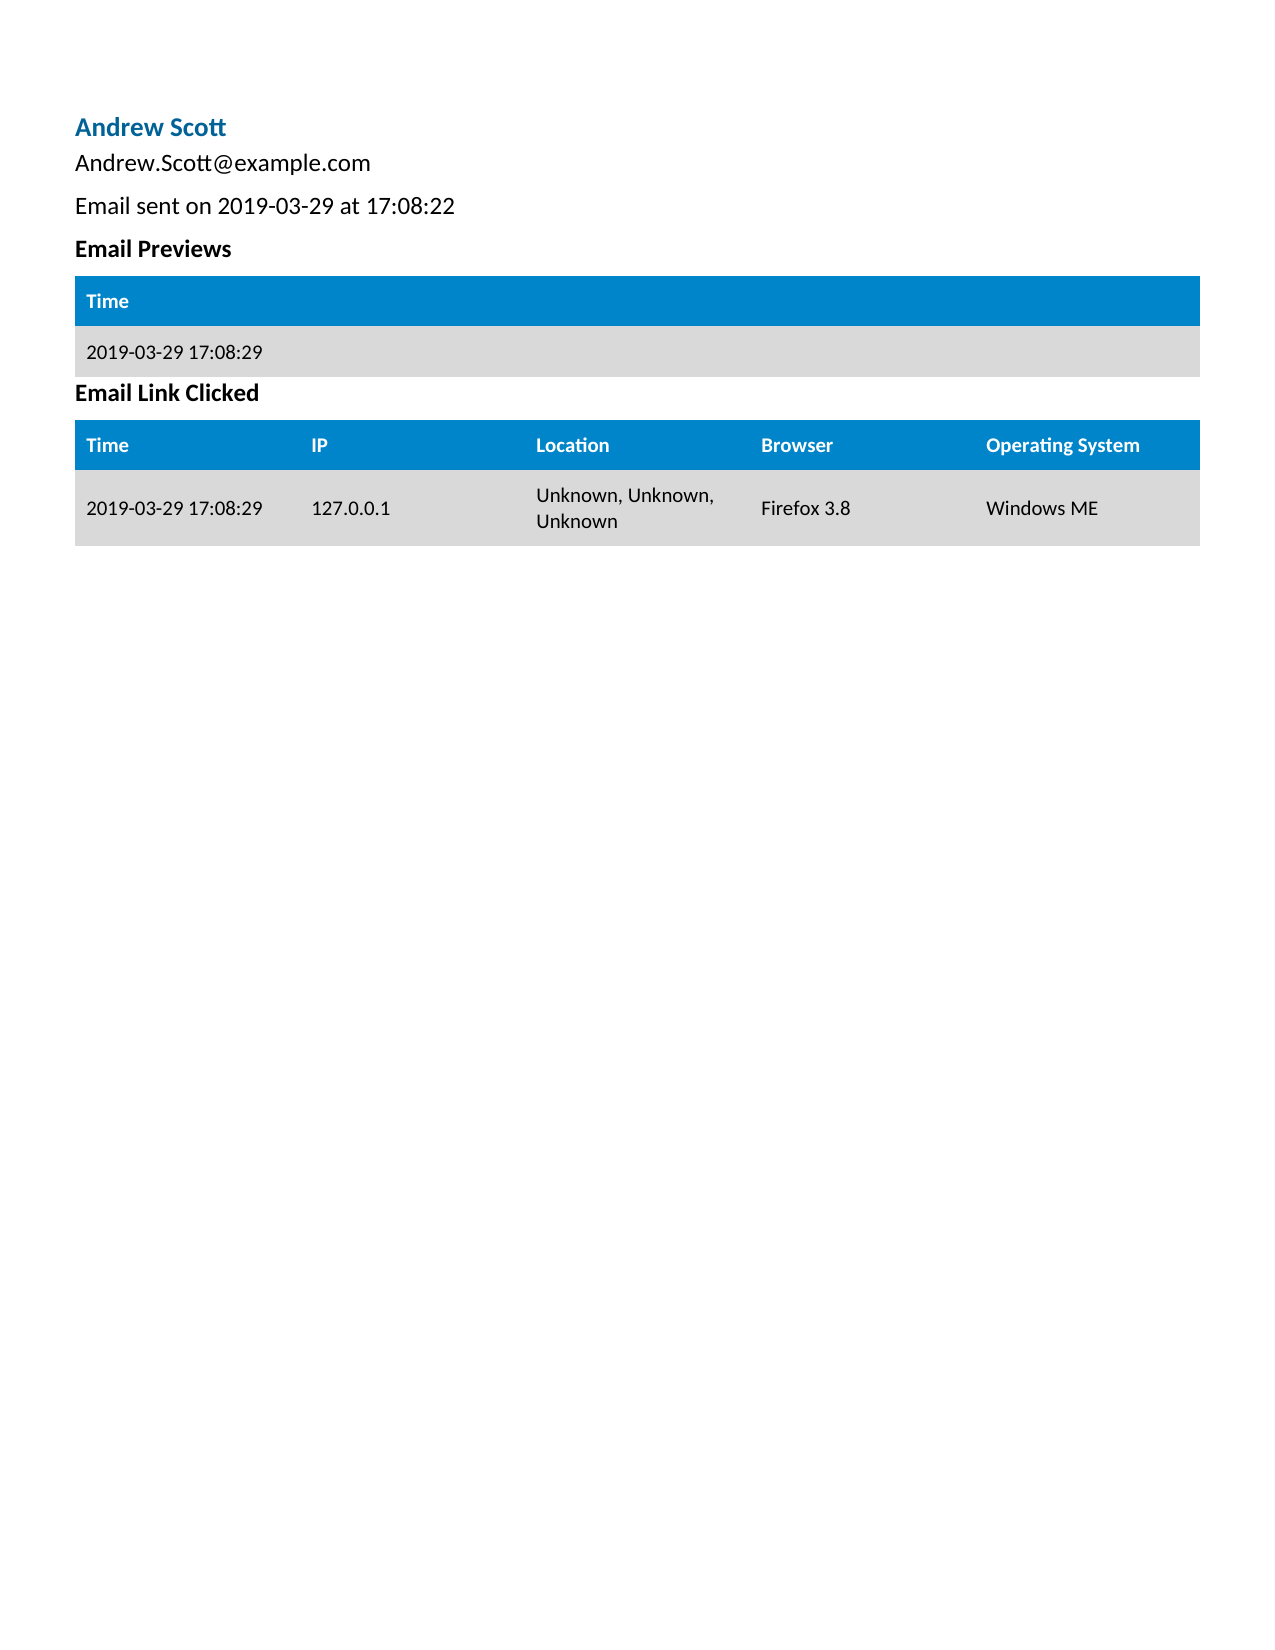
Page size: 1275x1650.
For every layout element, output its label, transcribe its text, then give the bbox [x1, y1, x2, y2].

text Email Previews [75, 233, 1200, 263]
text Andrew.Scott@example.com [75, 147, 1200, 177]
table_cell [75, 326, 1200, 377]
subtitle Andrew Scott [75, 110, 1200, 143]
text Email sent on 2019-03-29 at 17:08:22 [75, 190, 1200, 220]
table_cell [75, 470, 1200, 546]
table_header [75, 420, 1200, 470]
text Email Link Clicked [75, 377, 1200, 407]
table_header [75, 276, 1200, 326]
